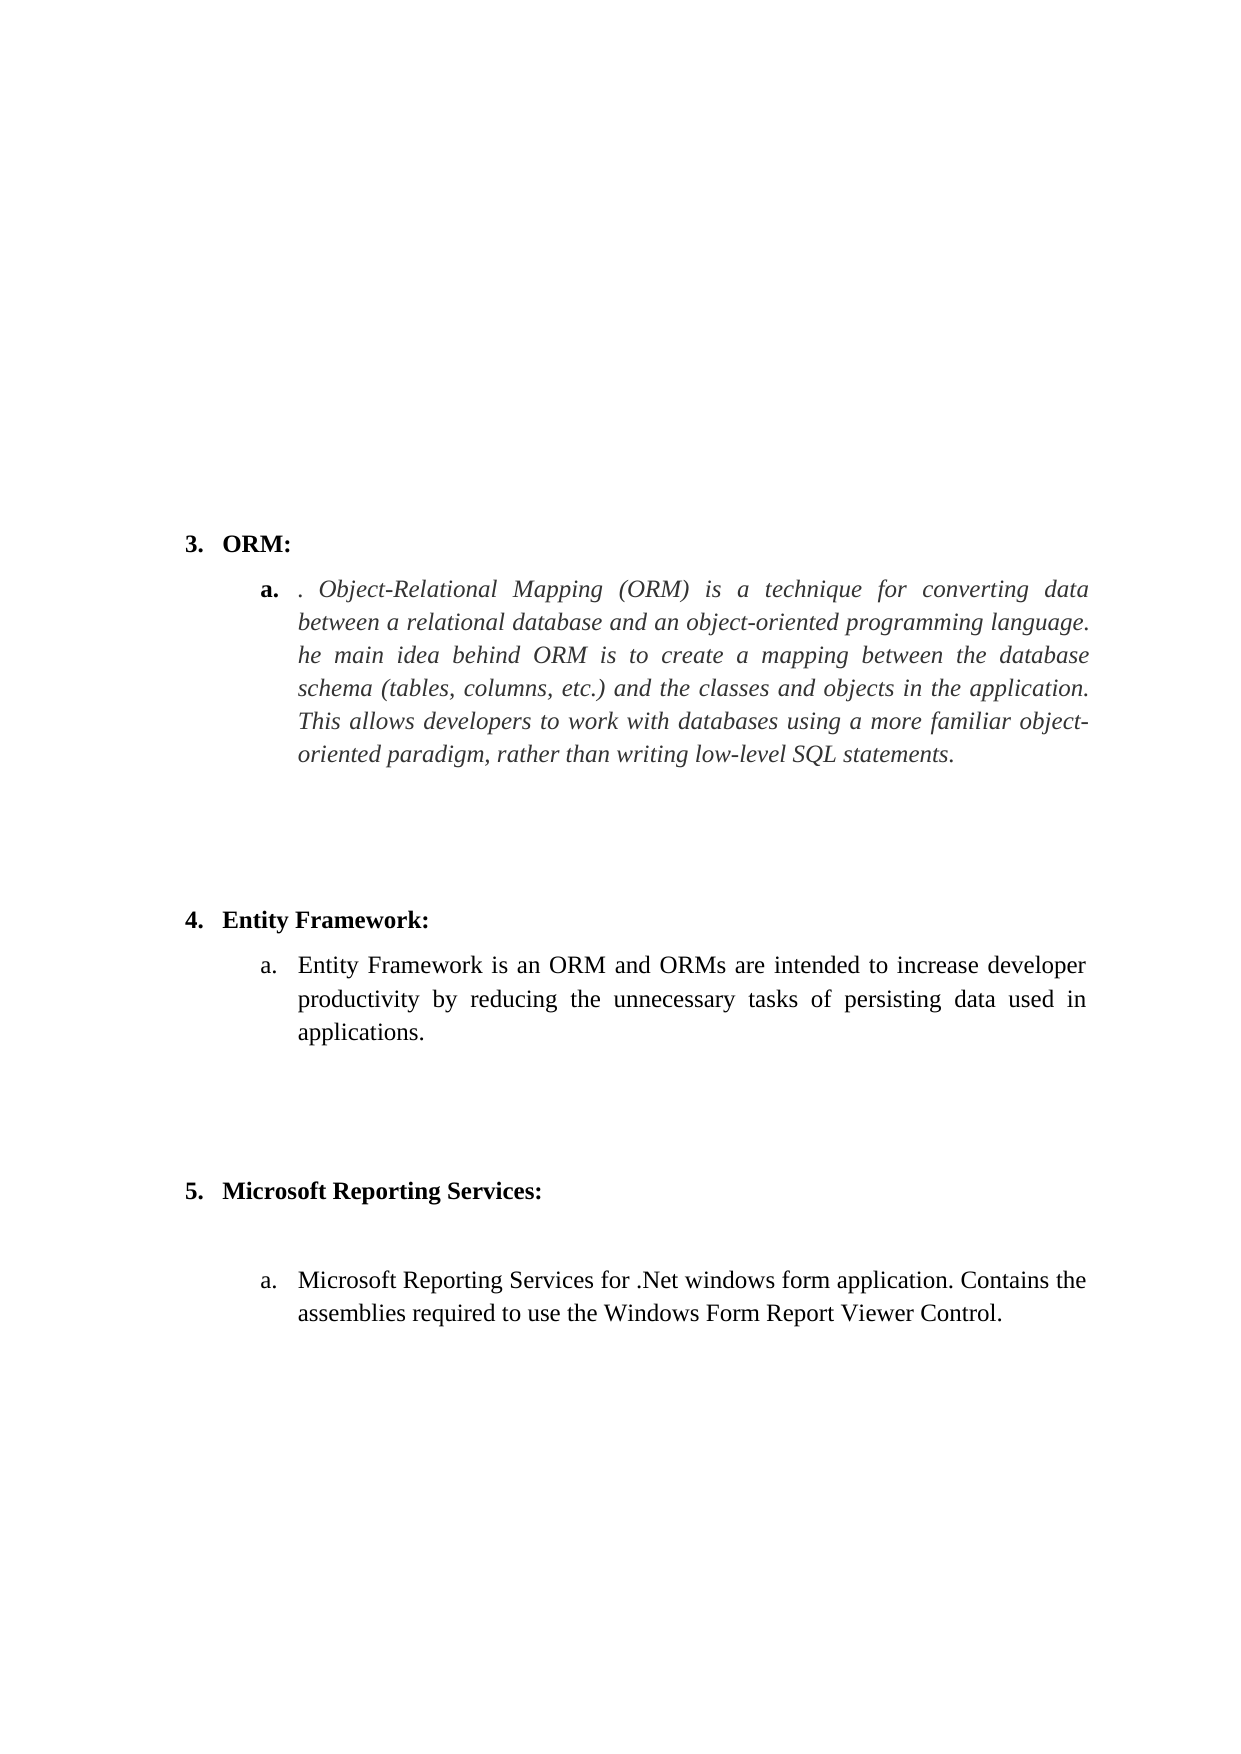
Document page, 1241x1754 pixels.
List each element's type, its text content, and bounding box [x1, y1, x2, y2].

list ORM: [185, 529, 1093, 557]
list . Object-Relational Mapping (ORM) is a technique for converting data between a relational database and an object-oriented programming language. he main idea behind ORM is to create a mapping between the database schema (tables, columns, etc.) and the classes and objects in the application. This allows developers to work with databases using a more familiar object-oriented paradigm, rather than writing low-level SQL statements. [260, 574, 1093, 768]
list Entity Framework is an ORM and ORMs are intended to increase developer productivity by reducing the unnecessary tasks of persisting data used in applications. [260, 951, 1088, 1045]
list Entity Framework: [185, 905, 1093, 934]
list Microsoft Reporting Services: [185, 1176, 1093, 1204]
list Microsoft Reporting Services for .Net windows form application. Contains the assemblies required to use the Windows Form Report Viewer Control. [260, 1265, 1088, 1327]
